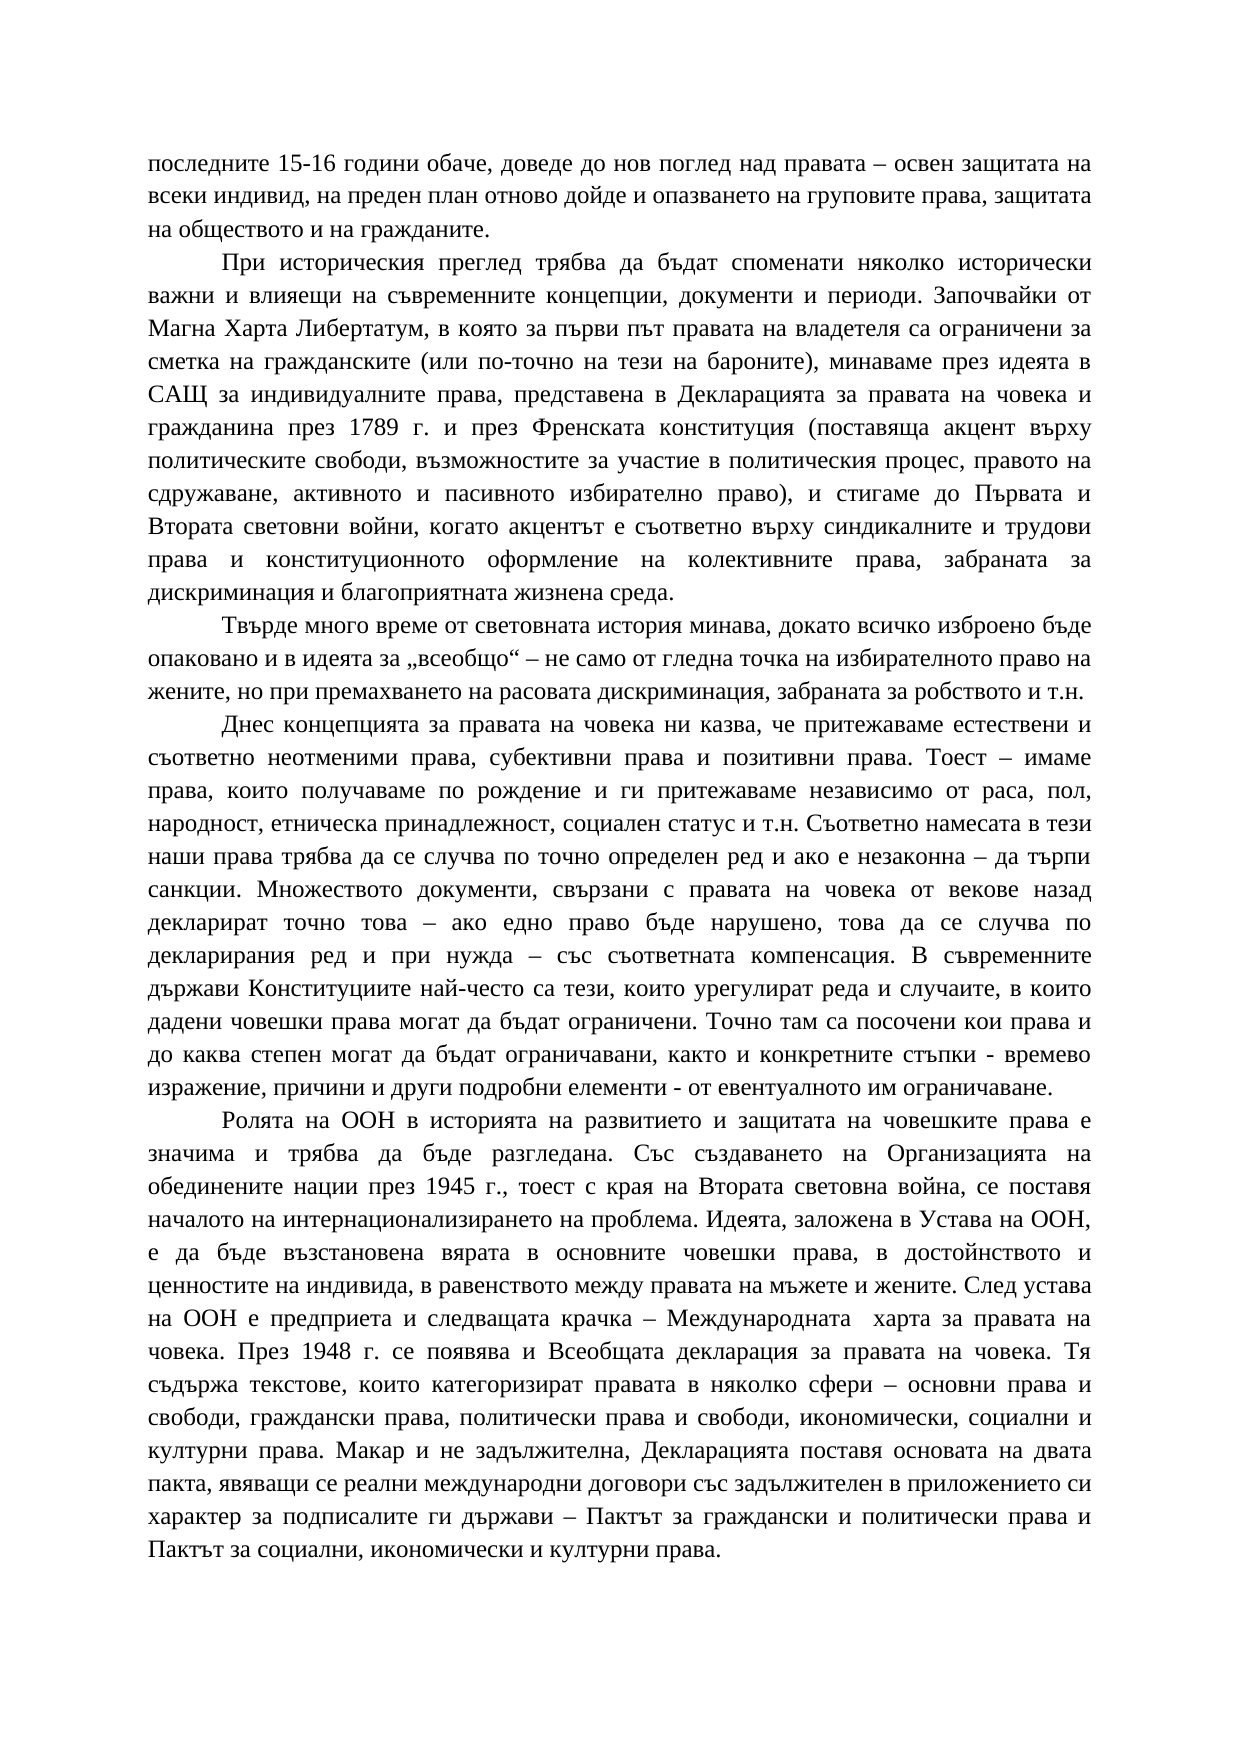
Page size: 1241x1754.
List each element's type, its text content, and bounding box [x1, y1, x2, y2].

text Днес концепцията за правата на човека ни казва, че притежаваме естествени и съответно неотменими права, субективни права и позитивни права. Тоест – имаме права, които получаваме по рождение и ги притежаваме независимо от раса, пол, народност, етническа принадлежност, социален статус и т.н. Съответно намесата в тези наши права трябва да се случва по точно определен ред и ако е незаконна – да търпи санкции. Множеството документи, свързани с правата на човека от векове назад декларират точно това – ако едно право бъде нарушено, това да се случва по декларирания ред и при нужда – със съответната компенсация. В съвременните държави Конституциите най-често са тези, които урегулират реда и случаите, в които дадени човешки права могат да бъдат ограничени. Точно там са посочени кои права и до каква степен могат да бъдат ограничавани, както и конкретните стъпки - времево изражение, причини и други подробни елементи - от евентуалното им ограничаване. [148, 709, 1093, 1101]
text Ролята на ООН в историята на развитието и защитата на човешките права е значима и трябва да бъде разгледана. Със създаването на Организацията на обединените нации през 1945 г., тоест с края на Втората световна война, се поставя началото на интернационализирането на проблема. Идеята, заложена в Устава на ООН, е да бъде възстановена вярата в основните човешки права, в достойнството и ценностите на индивида, в равенството между правата на мъжете и жените. След устава на ООН е предприета и следващата крачка – Международната харта за правата на човека. През 1948 г. се появява и Всеобщата декларация за правата на човека. Тя съдържа текстове, които категоризират правата в няколко сфери – основни права и свободи, граждански права, политически права и свободи, икономически, социални и културни права. Макар и не задължителна, Декларацията поставя основата на двата пакта, явяващи се реални международни договори със задължителен в приложението си характер за подписалите ги държави – Пактът за граждански и политически права и Пактът за социални, икономически и културни права. [148, 1105, 1093, 1563]
text При историческия преглед трябва да бъдат споменати няколко исторически важни и влияещи на съвременните концепции, документи и периоди. Започвайки от Магна Харта Либертатум, в която за първи път правата на владетеля са ограничени за сметка на гражданските (или по-точно на тези на бароните), минаваме през идеята в САЩ за индивидуалните права, представена в Декларацията за правата на човека и гражданина през 1789 г. и през Френската конституция (поставяща акцент върху политическите свободи, възможностите за участие в политическия процес, правото на сдружаване, активното и пасивното избирателно право), и стигаме до Първата и Втората световни войни, когато акцентът е съответно върху синдикалните и трудови права и конституционното оформление на колективните права, забраната за дискриминация и благоприятната жизнена среда. [148, 247, 1093, 606]
text Твърде много време от световната история минава, докато всичко изброено бъде опаковано и в идеята за „всеобщо“ – не само от гледна точка на избирателното право на жените, но при премахването на расовата дискриминация, забраната за робството и т.н. [148, 610, 1093, 705]
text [148, 148, 1093, 242]
